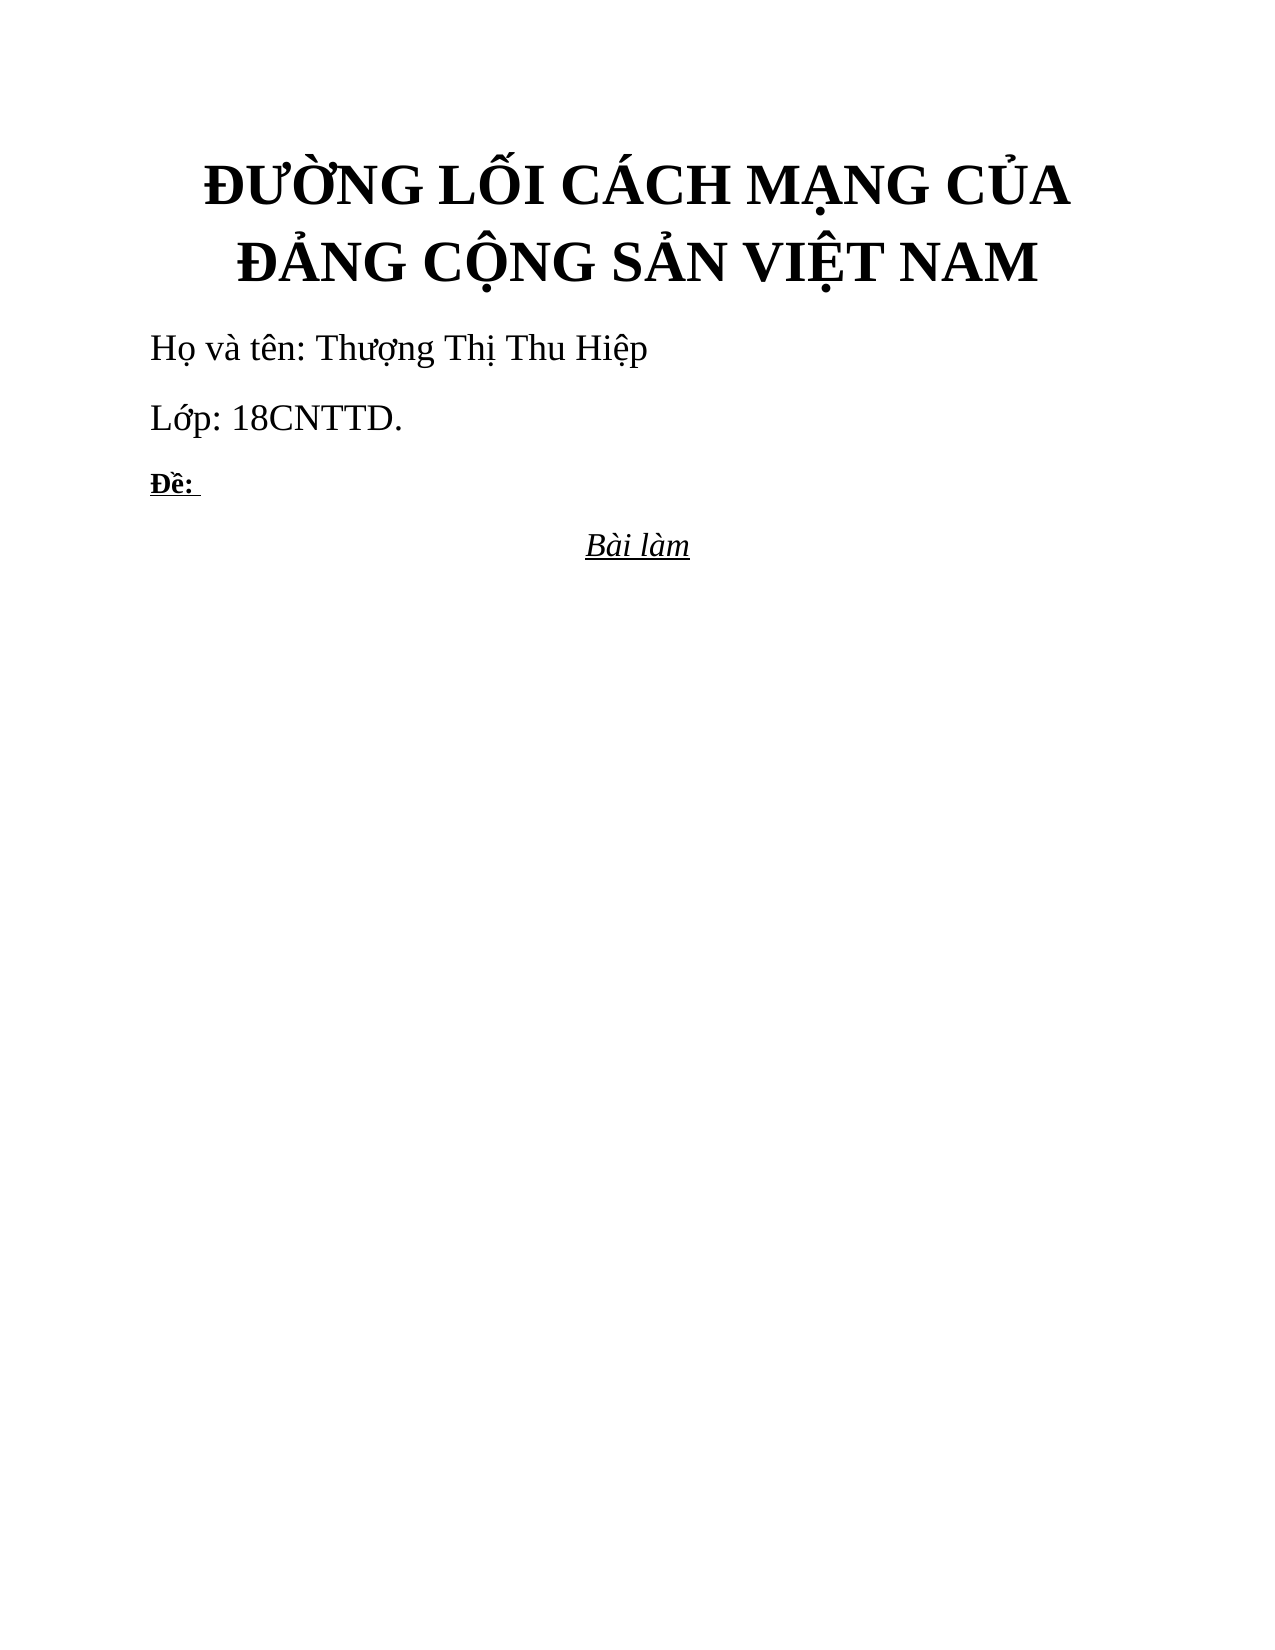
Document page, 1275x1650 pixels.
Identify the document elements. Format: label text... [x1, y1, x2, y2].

text Họ và tên: Thượng Thị Thu Hiệp [150, 325, 1125, 368]
text ĐƯỜNG LỐI CÁCH MẠNG CỦA ĐẢNG CỘNG SẢN VIỆT NAM [150, 150, 1125, 294]
text Bài làm [150, 525, 1125, 563]
text Đề: [150, 466, 1125, 499]
text Lớp: 18CNTTD. [150, 395, 1125, 438]
